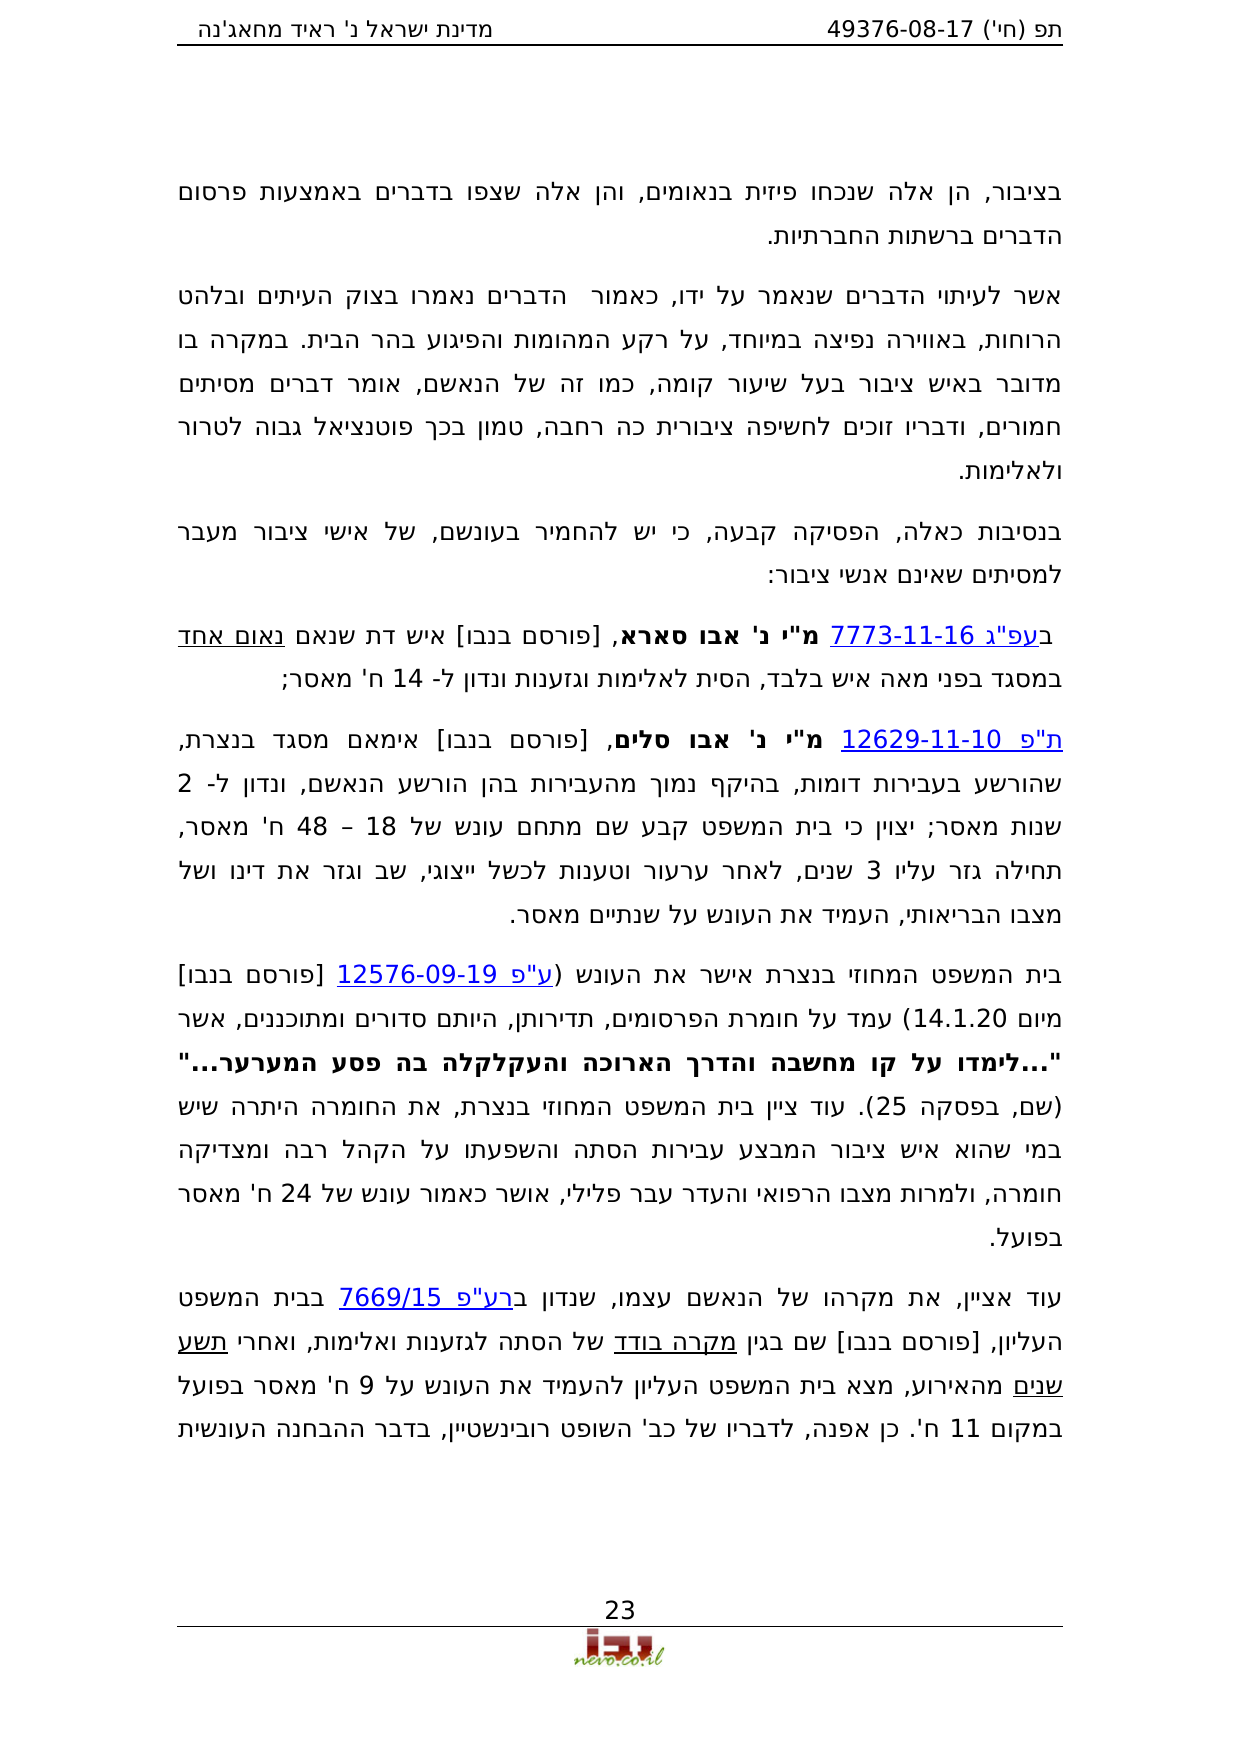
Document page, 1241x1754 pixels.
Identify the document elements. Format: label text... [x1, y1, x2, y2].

text בנסיבות כאלה, הפסיקה קבעה, כי יש להחמיר בעונשם, של אישי ציבור מעבר למסיתים שאינם אנשי ציבור: [177, 517, 1063, 590]
text ת"פ 12629-11-10 מ"י נ' אבו סלים, [פורסם בנבו] אימאם מסגד בנצרת, שהורשע בעבירות דומות, בהיקף נמוך מהעבירות בהן הורשע הנאשם, ונדון ל- 2 שנות מאסר; יצוין כי בית המשפט קבע שם מתחם עונש של 18 – 48 ח' מאסר, תחילה גזר עליו 3 שנים, לאחר ערעור וטענות לכשל ייצוגי, שב וגזר את דינו ושל מצבו הבריאותי, העמיד את העונש על שנתיים מאסר. [177, 725, 1063, 929]
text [177, 1283, 1063, 1444]
text אשר לעיתוי הדברים שנאמר על ידו, כאמור הדברים נאמרו בצוק העיתים ובלהט הרוחות, באווירה נפיצה במיוחד, על רקע המהומות והפיגוע בהר הבית. במקרה בו מדובר באיש ציבור בעל שיעור קומה, כמו זה של הנאשם, אומר דברים מסיתים חמורים, ודבריו זוכים לחשיפה ציבורית כה רחבה, טמון בכך פוטנציאל גבוה לטרור ולאלימות. [177, 281, 1063, 486]
text בית המשפט המחוזי בנצרת אישר את העונש (ע"פ 12576-09-19 [פורסם בנבו] מיום 14.1.20) עמד על חומרת הפרסומים, תדירותן, היותם סדורים ומתוכננים, אשר "...לימדו על קו מחשבה והדרך הארוכה והעקלקלה בה פסע המערער..." (שם, בפסקה 25). עוד ציין בית המשפט המחוזי בנצרת, את החומרה היתרה שיש במי שהוא איש ציבור המבצע עבירות הסתה והשפעתו על הקהל רבה ומצדיקה חומרה, ולמרות מצבו הרפואי והעדר עבר פלילי, אושר כאמור עונש של 24 ח' מאסר בפועל. [177, 961, 1063, 1252]
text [177, 177, 1063, 250]
picture [574, 1628, 666, 1667]
text בעפ"ג 7773-11-16 מ"י נ' אבו סארא, [פורסם בנבו] איש דת שנאם נאום אחד במסגד בפני מאה איש בלבד, הסית לאלימות וגזענות ונדון ל- 14 ח' מאסר; [177, 621, 1063, 694]
